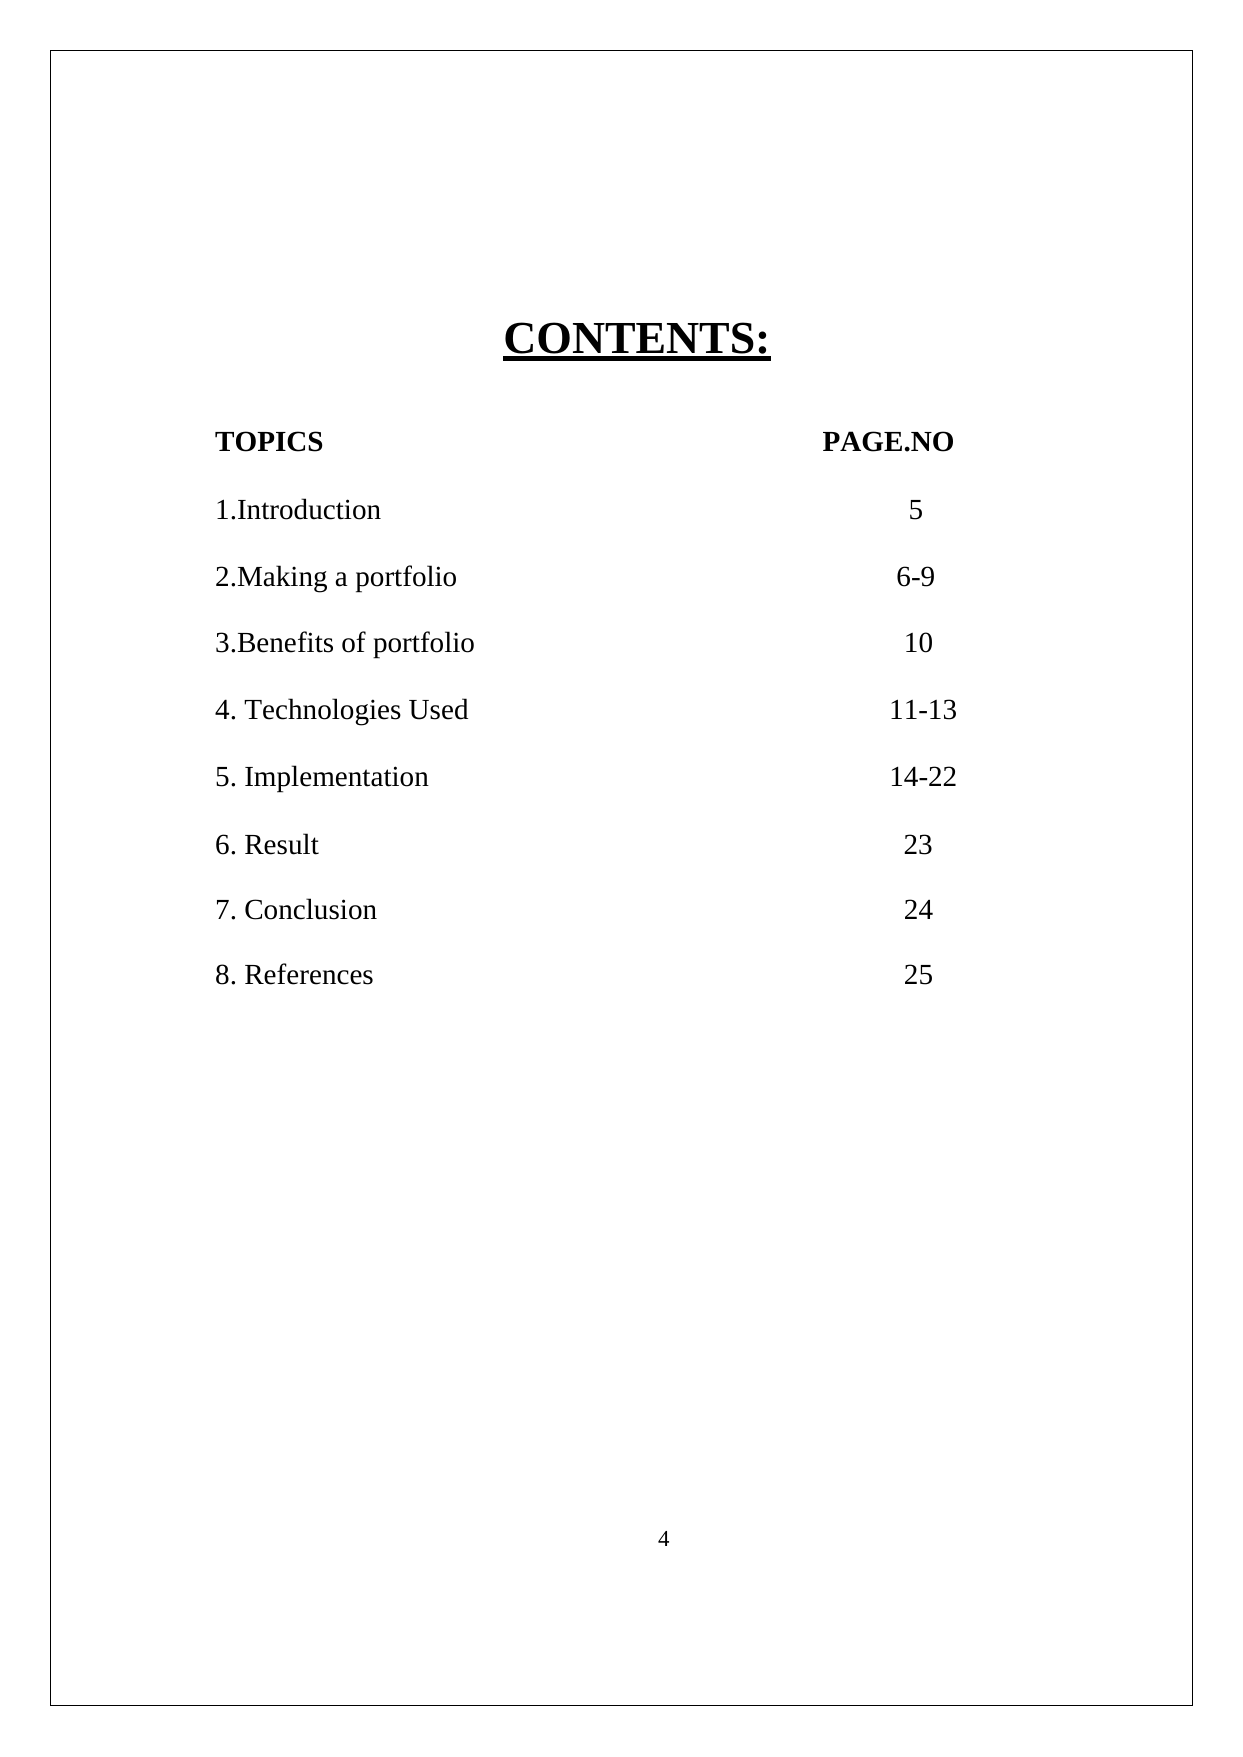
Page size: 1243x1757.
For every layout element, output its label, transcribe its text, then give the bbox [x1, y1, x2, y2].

table_cell 8. References [194, 943, 656, 992]
table_cell 1.Introduction [194, 476, 656, 543]
table_header TOPICS [194, 426, 656, 476]
table_cell 10 [656, 609, 977, 676]
text CONTENTS: [477, 310, 797, 363]
table_cell 2.Making a portfolio [194, 543, 656, 609]
table_cell 6-9 [656, 543, 977, 609]
table_cell 14-22 [656, 743, 977, 811]
table_cell 7. Conclusion [194, 877, 656, 943]
table_cell 6. Result [194, 811, 656, 877]
table_header PAGE.NO [656, 426, 977, 476]
table_cell 25 [656, 943, 977, 992]
table_cell 5 [656, 476, 977, 543]
table_cell 3.Benefits of portfolio [194, 609, 656, 676]
table_cell 11-13 [656, 676, 977, 743]
table_cell 5. Implementation [194, 743, 656, 811]
table_cell 24 [656, 877, 977, 943]
table_cell 23 [656, 811, 977, 877]
table_cell 4. Technologies Used [194, 676, 656, 743]
